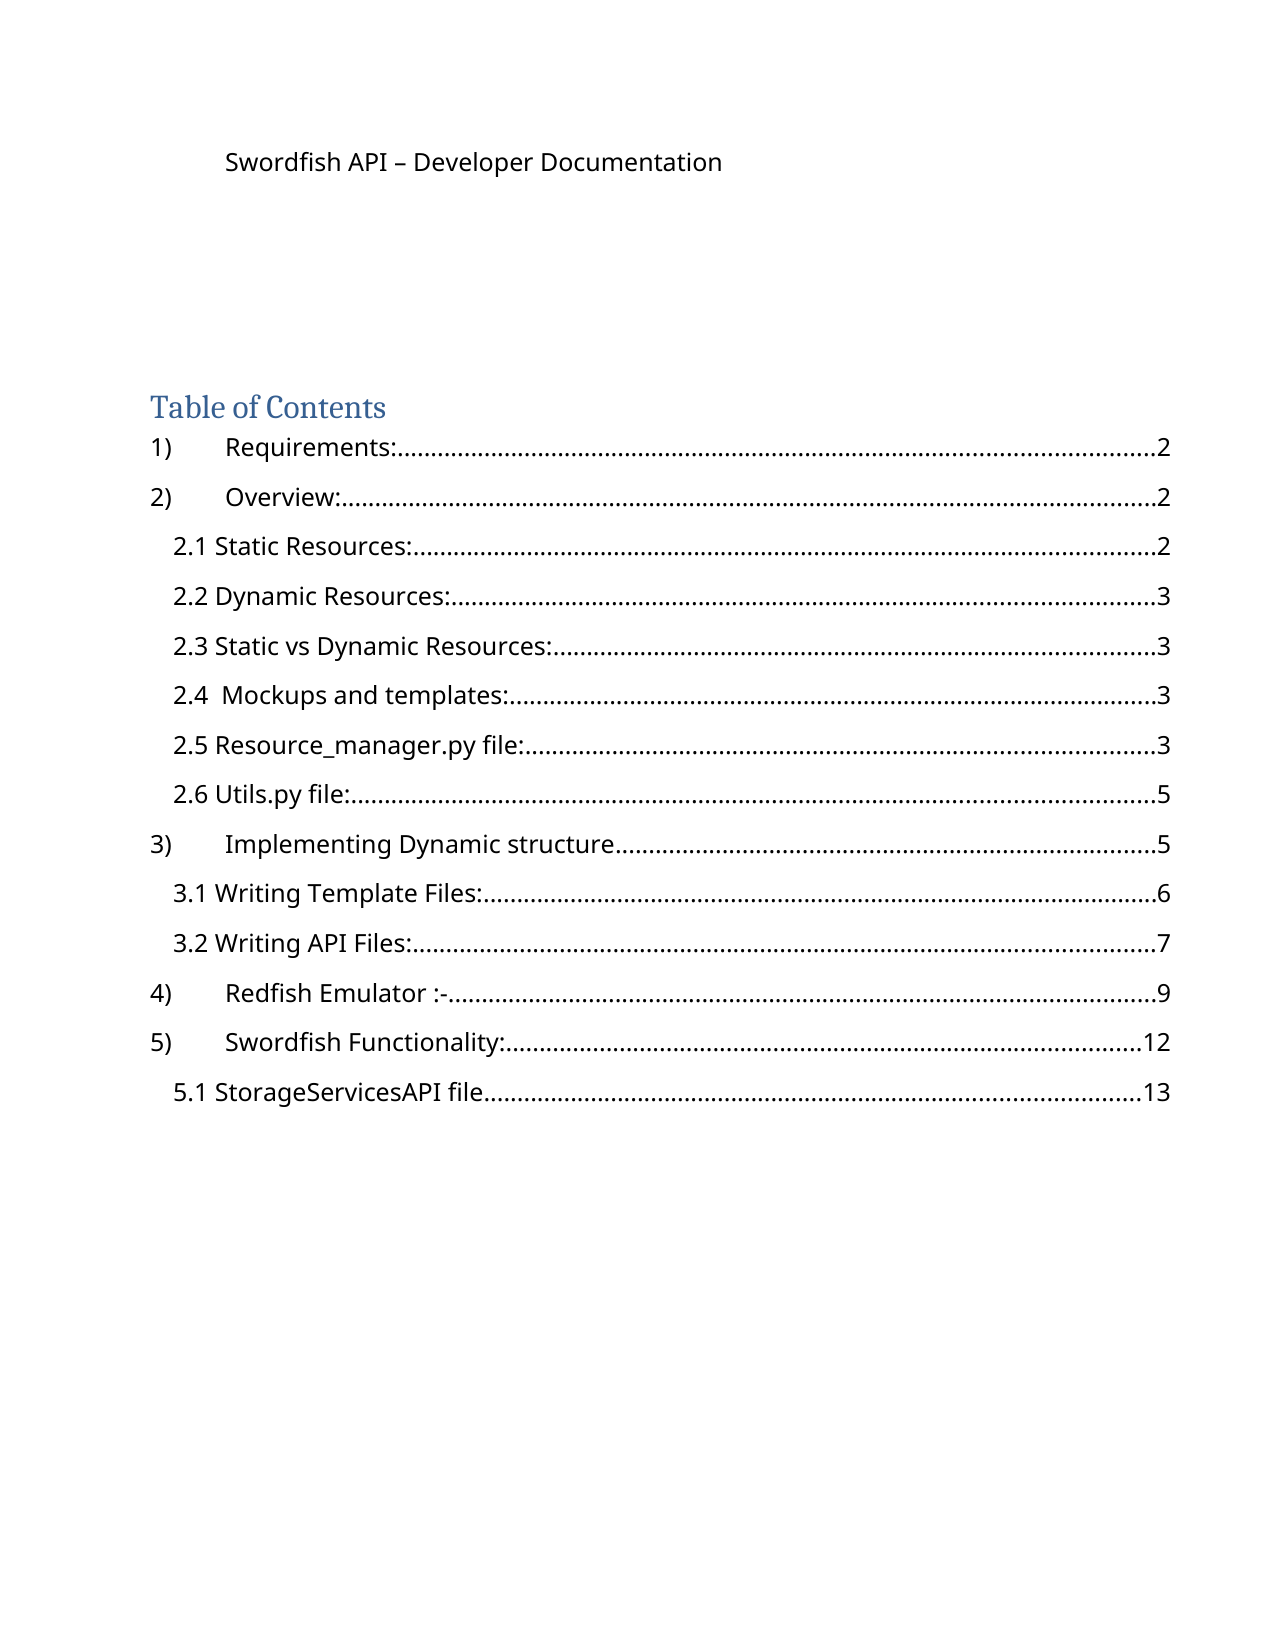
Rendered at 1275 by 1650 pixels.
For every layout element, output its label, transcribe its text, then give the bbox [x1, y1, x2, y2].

text Swordfish API – Developer Documentation [225, 144, 1172, 178]
